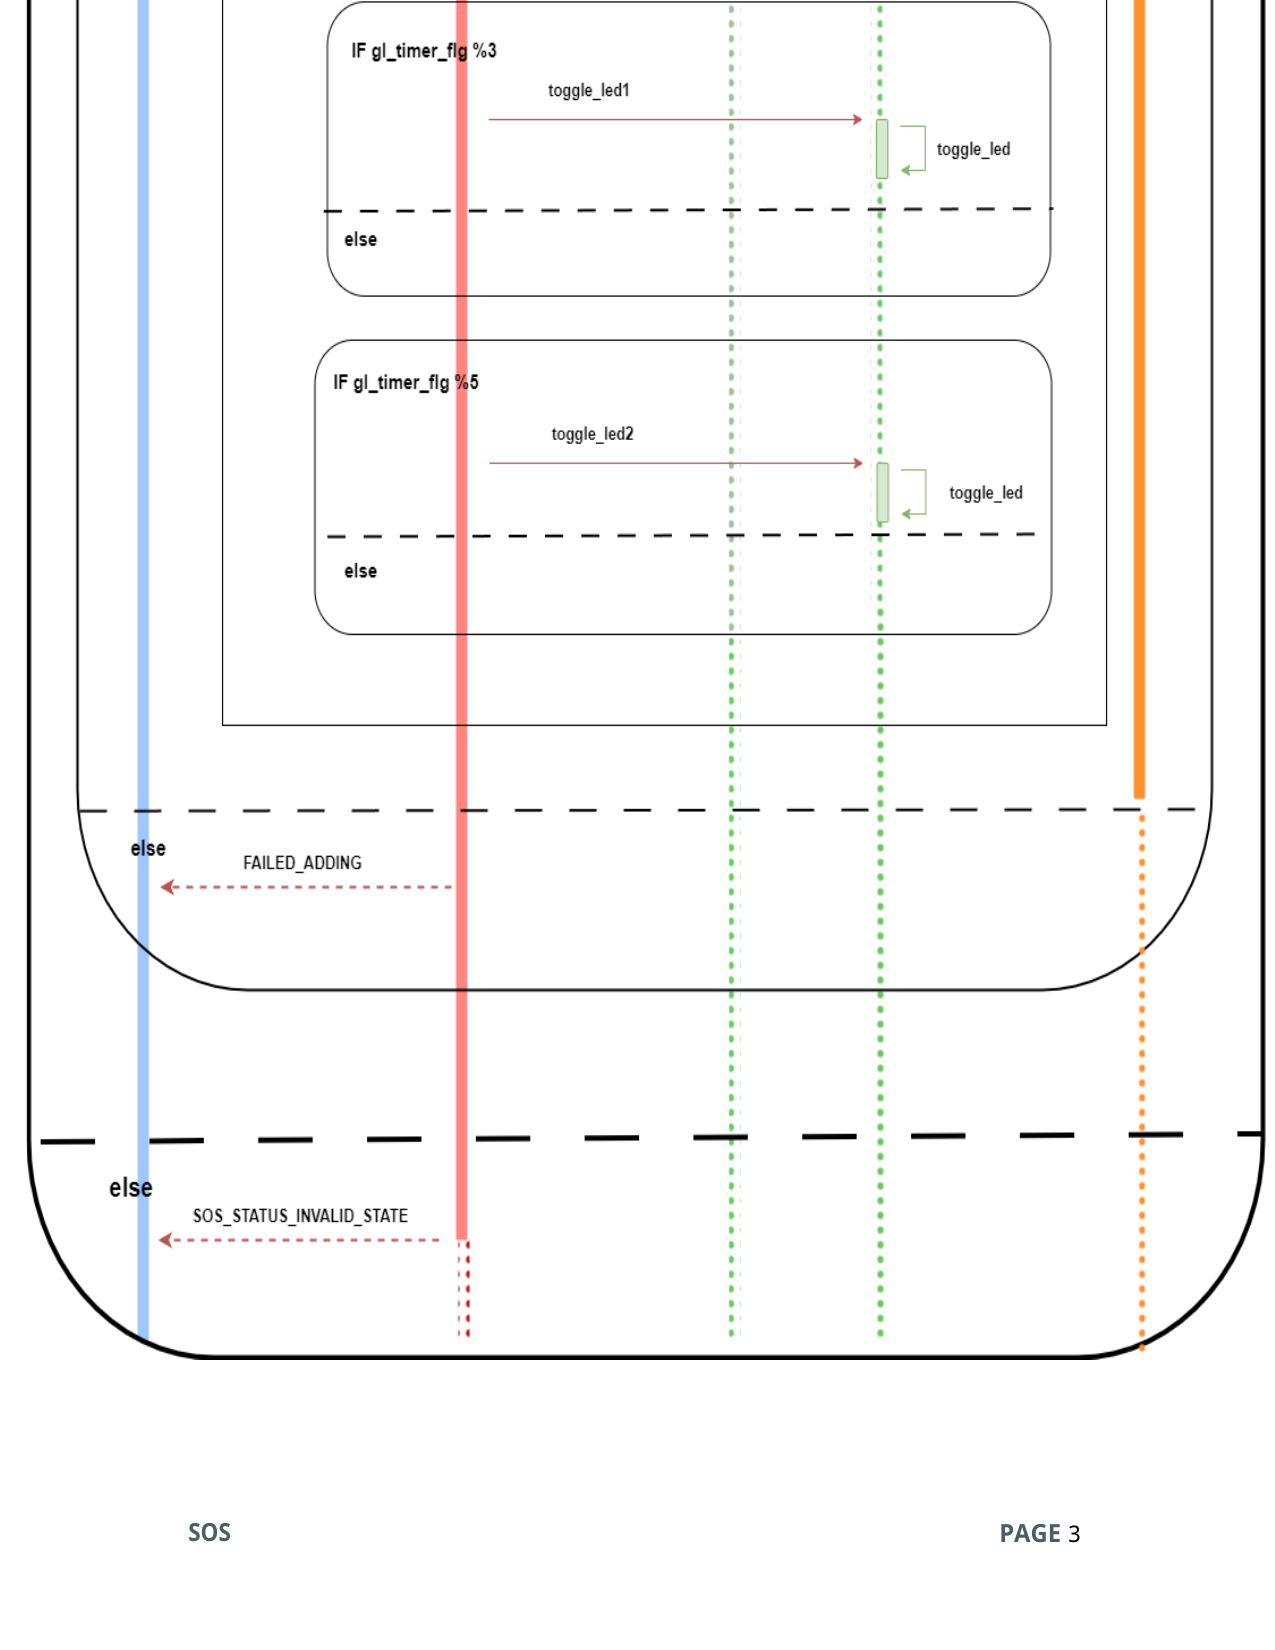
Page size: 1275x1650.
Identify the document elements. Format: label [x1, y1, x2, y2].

picture [26, 0, 1267, 1360]
